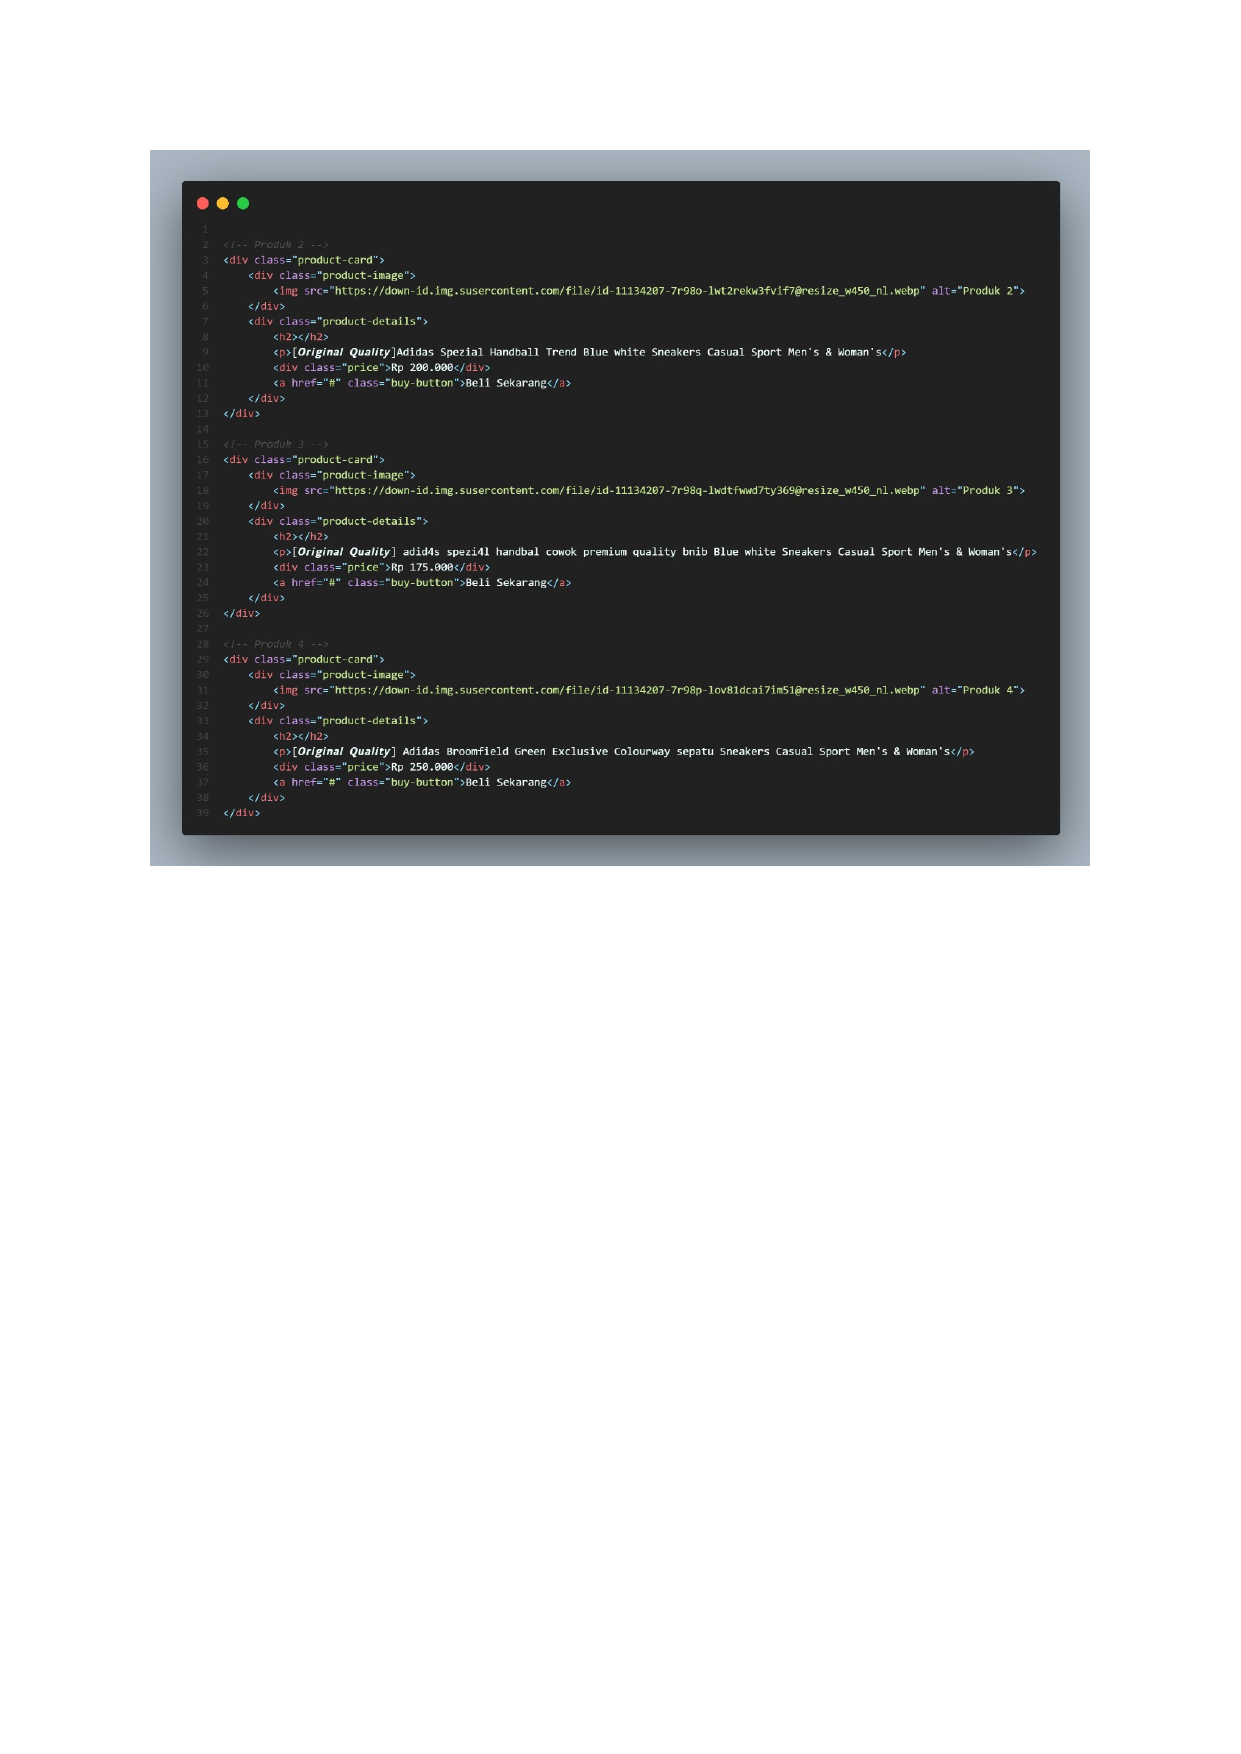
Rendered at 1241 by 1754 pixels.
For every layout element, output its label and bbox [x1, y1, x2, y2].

picture [150, 150, 1090, 866]
